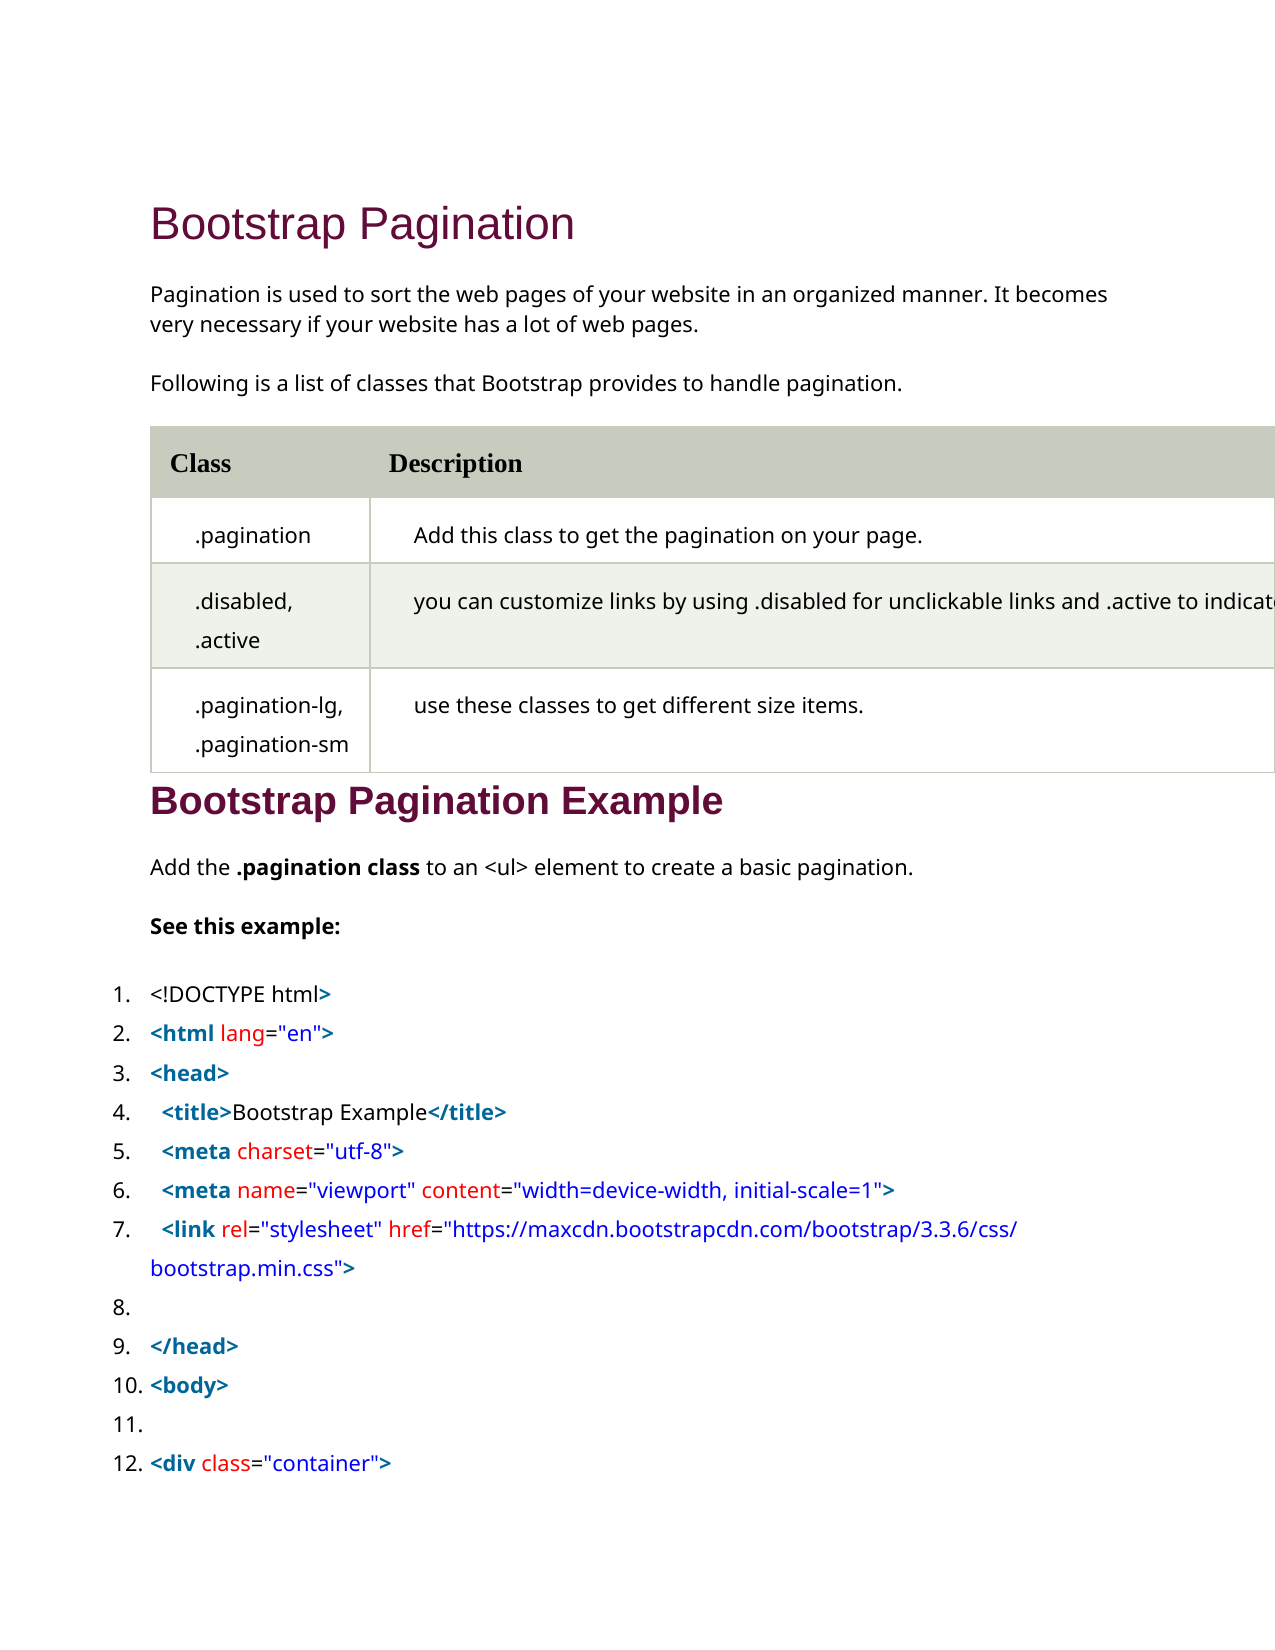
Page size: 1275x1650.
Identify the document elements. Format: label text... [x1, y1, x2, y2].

subtitle Bootstrap Pagination Example [150, 777, 1125, 823]
text Pagination is used to sort the web pages of your website in an organized manner. It becomes very necessary if your website has a lot of web pages. [150, 279, 1125, 338]
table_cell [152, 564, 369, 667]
list <meta name="viewport" content="width=device-width, initial-scale=1"> [112, 1165, 1125, 1204]
list <title>Bootstrap Example</title> [112, 1087, 1125, 1126]
list <html lang="en"> [112, 1009, 1125, 1048]
text See this example: [150, 911, 1125, 941]
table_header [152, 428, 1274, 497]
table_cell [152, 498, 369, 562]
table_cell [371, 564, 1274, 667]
list <meta charset="utf-8"> [112, 1126, 1125, 1165]
list <!DOCTYPE html> [112, 970, 1125, 1009]
text Following is a list of classes that Bootstrap provides to handle pagination. [150, 367, 1125, 397]
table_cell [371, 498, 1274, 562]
list <div class="container"> [112, 1439, 1125, 1478]
list <head> [112, 1048, 1125, 1087]
list <link rel="stylesheet" href="https://maxcdn.bootstrapcdn.com/bootstrap/3.3.6/css/bootstrap.min.css"> [112, 1204, 1125, 1283]
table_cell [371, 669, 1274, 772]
list </head> [112, 1322, 1125, 1361]
list <body> [112, 1361, 1125, 1400]
text Add the .pagination class to an <ul> element to create a basic pagination. [150, 852, 1125, 882]
subtitle Bootstrap Pagination [150, 197, 1125, 249]
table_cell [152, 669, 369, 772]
